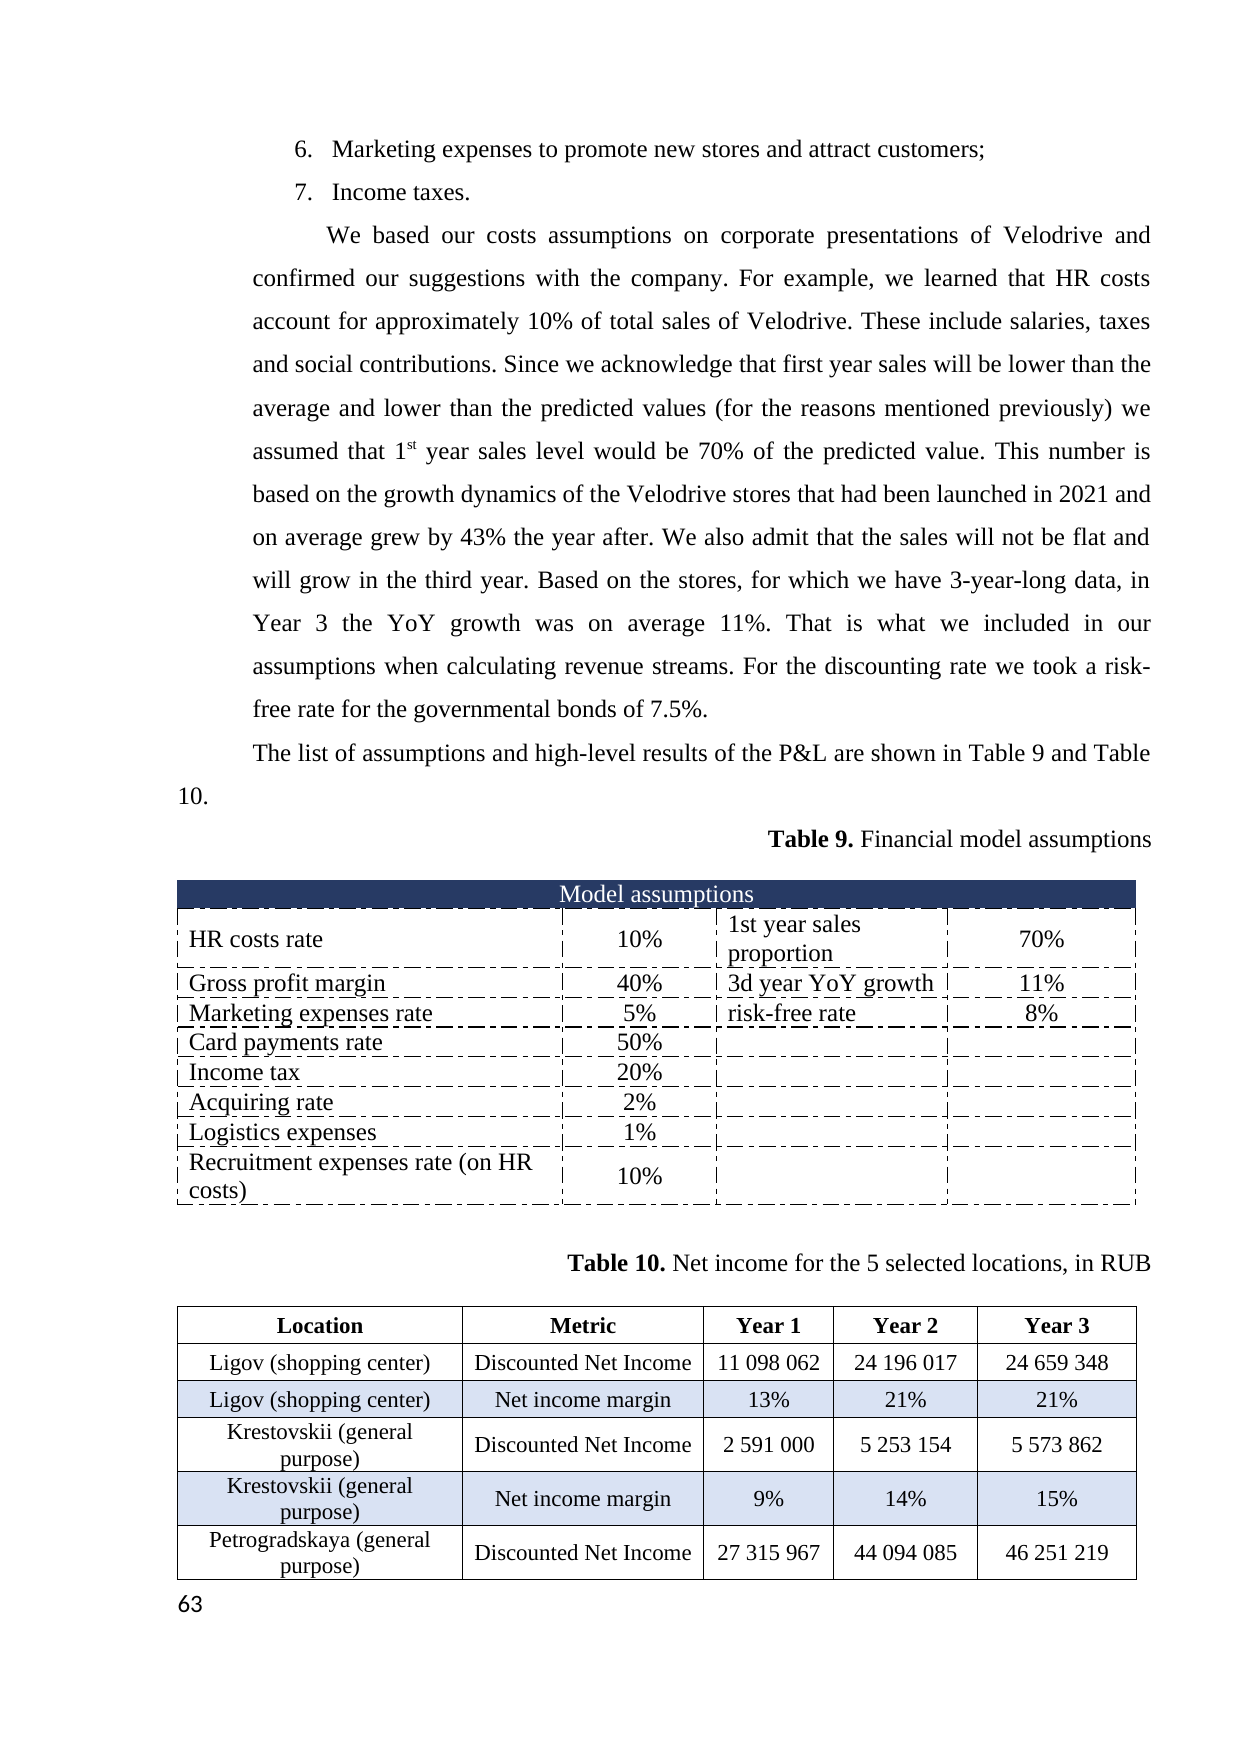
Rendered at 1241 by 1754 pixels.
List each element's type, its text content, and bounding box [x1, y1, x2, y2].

table_cell 14% [834, 1472, 977, 1525]
table_cell 5% [563, 997, 716, 1026]
table_cell Logistics expenses [177, 1116, 563, 1146]
table_cell 10% [563, 908, 716, 967]
table_cell 24 196 017 [834, 1344, 977, 1380]
table_cell 8% [947, 997, 1136, 1026]
list Marketing expenses to promote new stores and attract customers; [294, 134, 1152, 163]
table_cell [947, 1026, 1136, 1056]
table_cell [947, 1086, 1136, 1116]
table_cell 9% [704, 1472, 833, 1525]
table_cell 11 098 062 [704, 1344, 833, 1380]
text The list of assumptions and high-level results of the P&L are shown in Table 9 and Table 10. [177, 738, 1152, 809]
table_cell 21% [834, 1381, 977, 1417]
table_cell 27 315 967 [704, 1526, 833, 1578]
table_cell Krestovskii (general purpose) [178, 1418, 462, 1471]
table_header Year 1 [704, 1307, 833, 1343]
table_cell 40% [563, 967, 716, 997]
table_cell Marketing expenses rate [177, 997, 563, 1026]
table_cell Recruitment expenses rate (on HR costs) [177, 1146, 563, 1204]
table_cell Acquiring rate [177, 1086, 563, 1116]
table_cell Net income margin [463, 1381, 703, 1417]
table_cell Discounted Net Income [463, 1418, 703, 1471]
list Income taxes. [294, 177, 1152, 206]
table_cell [947, 1146, 1136, 1204]
table_cell Net income margin [463, 1472, 703, 1525]
table_cell [716, 1026, 947, 1056]
table_cell 46 251 219 [978, 1526, 1136, 1578]
table_cell 21% [978, 1381, 1136, 1417]
table_header Location [178, 1307, 462, 1343]
table_cell 1% [563, 1116, 716, 1146]
table_cell [947, 1116, 1136, 1146]
table_cell Income tax [177, 1056, 563, 1086]
table_cell Ligov (shopping center) [178, 1381, 462, 1417]
table_cell 2 591 000 [704, 1418, 833, 1471]
text Table 10. Net income for the 5 selected locations, in RUB [177, 1248, 1152, 1277]
table_cell 11% [947, 967, 1136, 997]
table_cell Discounted Net Income [463, 1526, 703, 1578]
table_cell [716, 1116, 947, 1146]
table_cell 13% [704, 1381, 833, 1417]
table_cell [716, 1146, 947, 1204]
table_cell 5 253 154 [834, 1418, 977, 1471]
table_cell 15% [978, 1472, 1136, 1525]
table_cell Discounted Net Income [463, 1344, 703, 1380]
text We based our costs assumptions on corporate presentations of Velodrive and confirmed our suggestions with the company. For example, we learned that HR costs account for approximately 10% of total sales of Velodrive. These include salaries, taxes and social contributions. Since we acknowledge that first year sales will be lower than the average and lower than the predicted values (for the reasons mentioned previously) we assumed that 1st year sales level would be 70% of the predicted value. This number is based on the growth dynamics of the Velodrive stores that had been launched in 2021 and on average grew by 43% the year after. We also admit that the sales will not be flat and will grow in the third year. Based on the stores, for which we have 3-year-long data, in Year 3 the YoY growth was on average 11%. That is what we included in our assumptions when calculating revenue streams. For the discounting rate we took a risk-free rate for the governmental bonds of 7.5%. [252, 220, 1152, 723]
table_cell 24 659 348 [978, 1344, 1136, 1380]
table_cell [716, 1086, 947, 1116]
table_cell 5 573 862 [978, 1418, 1136, 1471]
table_cell 3d year YoY growth [716, 967, 947, 997]
table_cell Gross profit margin [177, 967, 563, 997]
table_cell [178, 1526, 462, 1578]
table_cell 70% [947, 908, 1136, 967]
table_cell Card payments rate [177, 1026, 563, 1056]
table_header Model assumptions [177, 880, 1136, 908]
text Table 9. Financial model assumptions [177, 824, 1152, 853]
table_cell 2% [563, 1086, 716, 1116]
table_cell [716, 1056, 947, 1086]
table_cell 20% [563, 1056, 716, 1086]
table_header Year 2 [834, 1307, 977, 1343]
table_cell Krestovskii (general purpose) [178, 1472, 462, 1525]
table_cell [947, 1056, 1136, 1086]
table_cell 50% [563, 1026, 716, 1056]
table_cell 10% [563, 1146, 716, 1204]
table_cell 1st year sales proportion [716, 908, 947, 967]
table_cell HR costs rate [177, 908, 563, 967]
table_cell 44 094 085 [834, 1526, 977, 1578]
table_header Year 3 [978, 1307, 1136, 1343]
table_cell Ligov (shopping center) [178, 1344, 462, 1380]
table_cell risk-free rate [716, 997, 947, 1026]
table_header Metric [463, 1307, 703, 1343]
